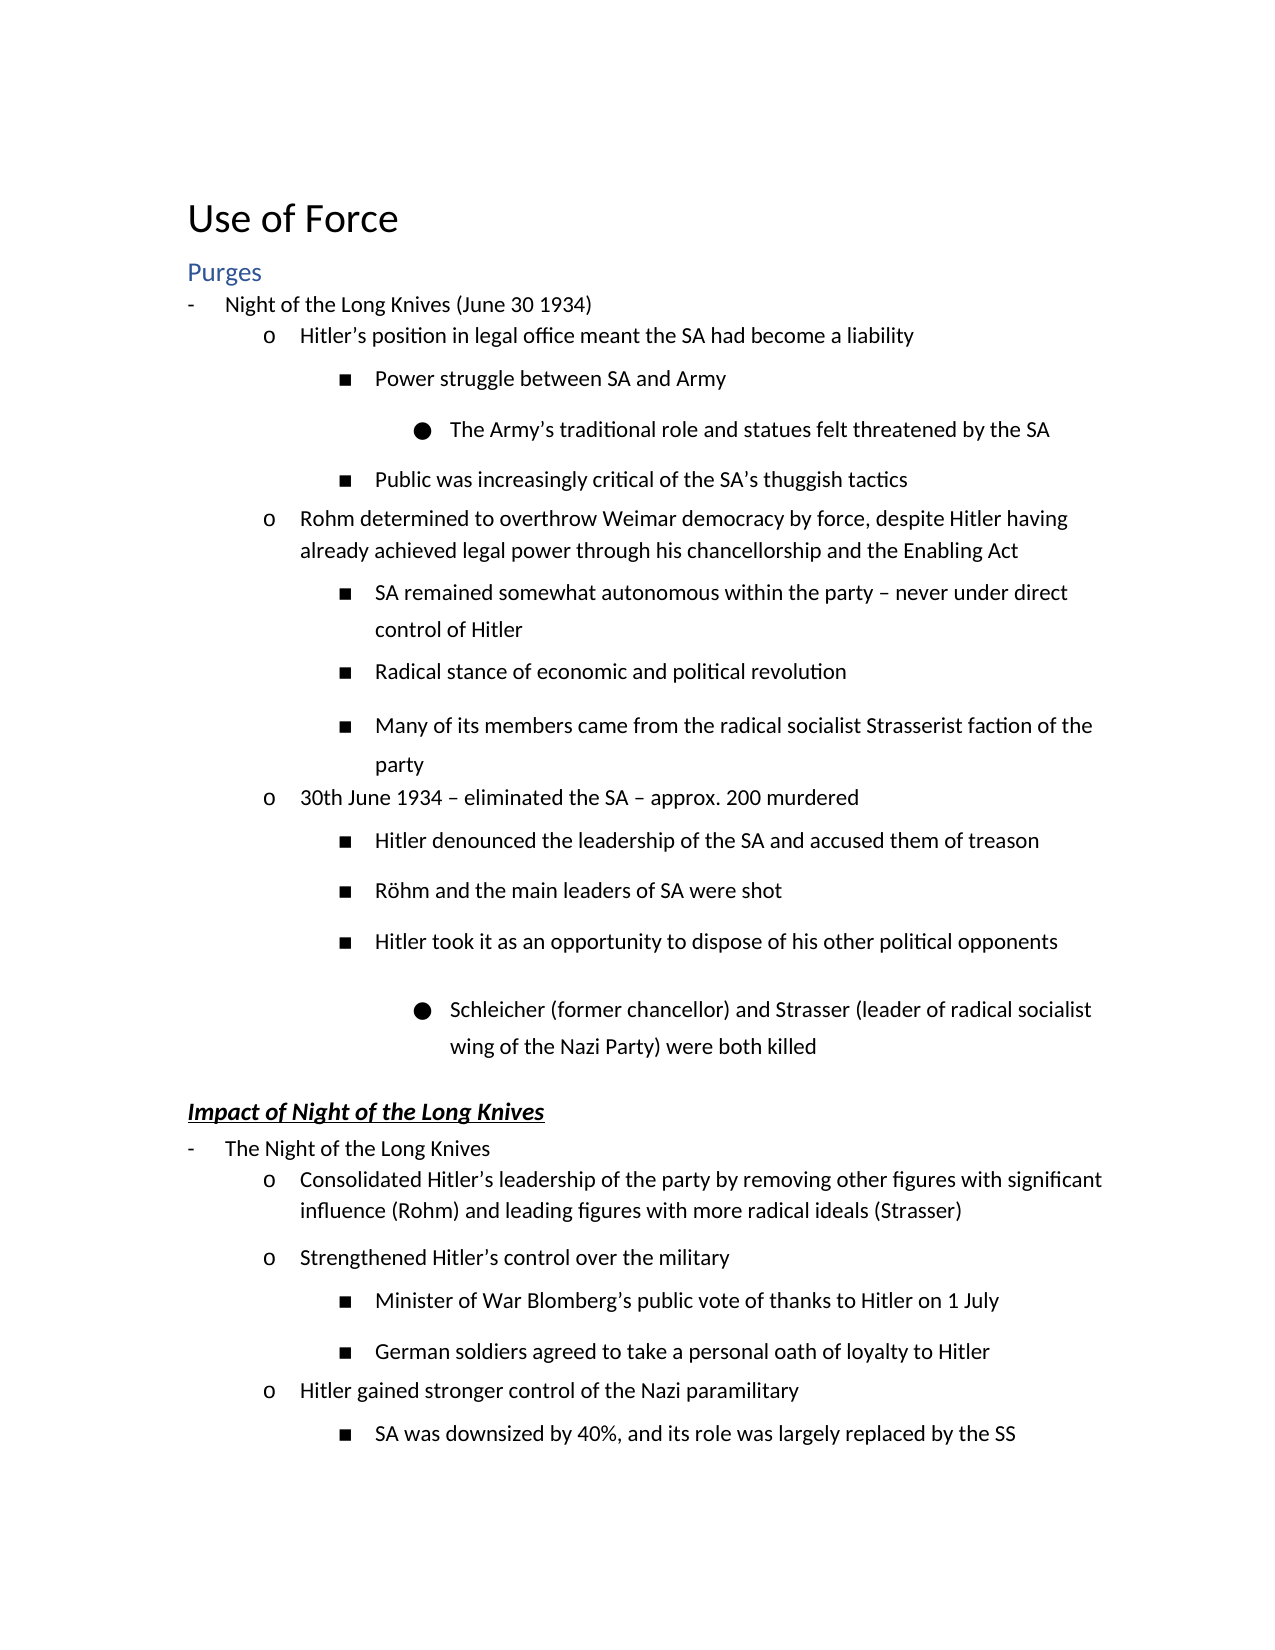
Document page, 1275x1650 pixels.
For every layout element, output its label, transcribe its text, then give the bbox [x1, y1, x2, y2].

list The Night of the Long Knives [187, 1134, 1125, 1163]
list Hitler took it as an opportunity to dispose of his other political opponents [337, 916, 1125, 963]
list 30th June 1934 – eliminated the SA – approx. 200 murdered [262, 783, 1125, 812]
list Schleicher (former chancellor) and Strasser (leader of radical socialist wing of the Nazi Party) were both killed [412, 983, 1125, 1060]
list Many of its members came from the radical socialist Strasserist faction of the party [337, 699, 1125, 778]
list The Army’s traditional role and statues felt threatened by the SA [412, 403, 1125, 450]
list Hitler denounced the leadership of the SA and accused them of treason [337, 814, 1125, 861]
list Power struggle between SA and Army [337, 352, 1125, 399]
list SA was downsized by 40%, and its role was largely replaced by the SS [337, 1407, 1125, 1454]
list Hitler’s position in legal office meant the SA had become a liability [262, 321, 1125, 350]
list SA remained somewhat autonomous within the party – never under direct control of Hitler [337, 566, 1125, 643]
list Hitler gained stronger control of the Nazi paramilitary [262, 1376, 1125, 1405]
list Radical stance of economic and political revolution [337, 645, 1125, 692]
list Strengthened Hitler’s control over the military [262, 1243, 1125, 1272]
list Röhm and the main leaders of SA were shot [337, 865, 1125, 912]
list Minister of War Blomberg’s public vote of thanks to Hitler on 1 July [337, 1274, 1125, 1321]
list Night of the Long Knives (June 30 1934) [187, 291, 1125, 319]
list German soldiers agreed to take a personal oath of loyalty to Hitler [337, 1325, 1125, 1372]
subtitle Impact of Night of the Long Knives [187, 1096, 1125, 1126]
list Public was increasingly critical of the SA’s thuggish tactics [337, 454, 1125, 501]
subtitle Purges [187, 255, 1125, 288]
list Consolidated Hitler’s leadership of the party by removing other figures with significant influence (Rohm) and leading figures with more radical ideals (Strasser) [262, 1165, 1125, 1224]
subtitle Use of Force [187, 192, 1125, 242]
list Rohm determined to overthrow Weimar democracy by force, despite Hitler having already achieved legal power through his chancellorship and the Enabling Act [262, 504, 1125, 564]
